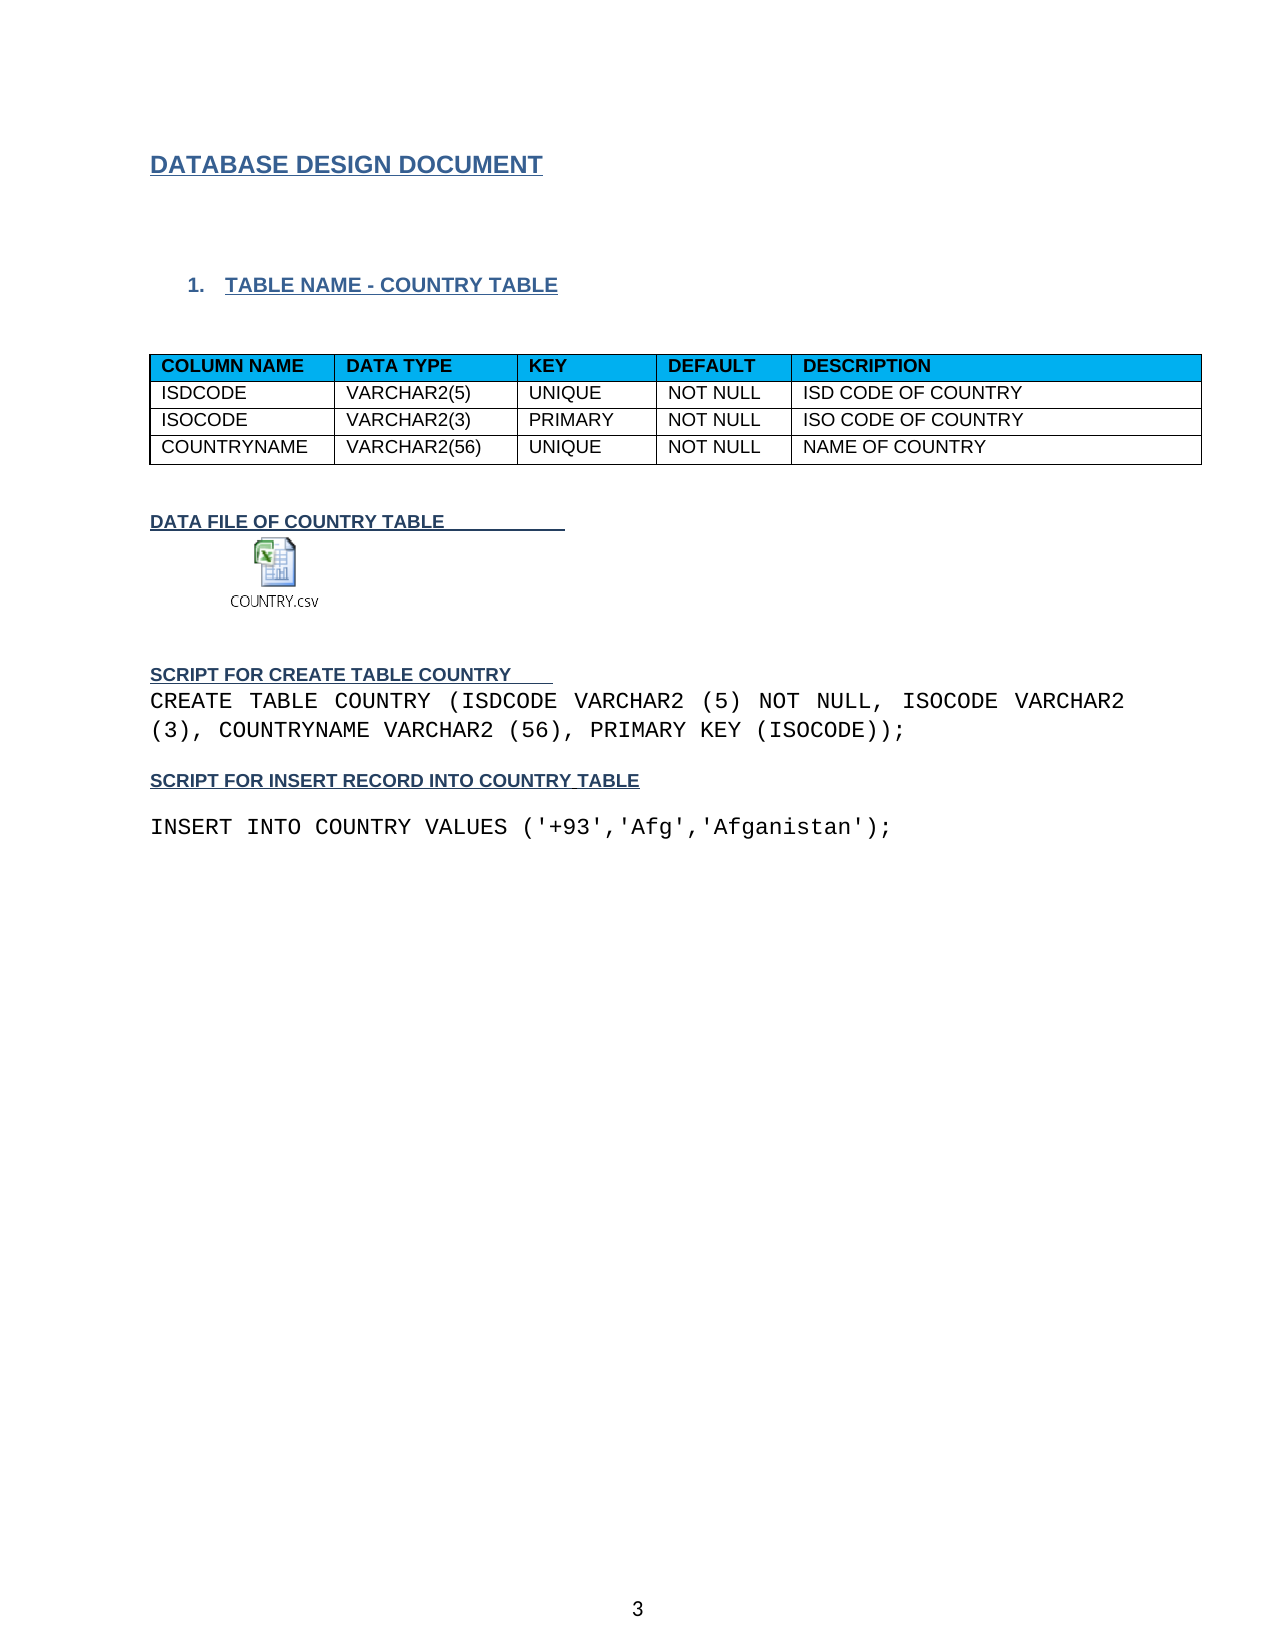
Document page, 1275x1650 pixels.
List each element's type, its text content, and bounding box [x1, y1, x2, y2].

table_cell NOT NULL [657, 409, 791, 435]
subtitle SCRIPT FOR CREATE TABLE COUNTRY [150, 664, 1125, 686]
table_cell UNIQUE [518, 382, 656, 408]
table_header DEFAULT [657, 355, 791, 381]
table_cell ISO CODE OF COUNTRY [792, 409, 1201, 435]
table_cell NAME OF COUNTRY [792, 436, 1201, 464]
table_cell ISD CODE OF COUNTRY [792, 382, 1201, 408]
table_header DATA TYPE [335, 355, 517, 381]
table_cell ISOCODE [151, 409, 334, 435]
table_cell UNIQUE [518, 436, 656, 464]
subtitle DATA FILE OF COUNTRY TABLE [150, 511, 1125, 532]
text CREATE TABLE COUNTRY (ISDCODE VARCHAR2 (5) NOT NULL, ISOCODE VARCHAR2 (3), COUNTRYNAME VARCHAR2 (56), PRIMARY KEY (ISOCODE)); [150, 689, 1125, 745]
table_cell ISDCODE [151, 382, 334, 408]
table_cell VARCHAR2(56) [335, 436, 517, 464]
subtitle DATABASE DESIGN DOCUMENT [150, 150, 1125, 179]
table_cell NOT NULL [657, 382, 791, 408]
table_header KEY [518, 355, 656, 381]
table_cell PRIMARY [518, 409, 656, 435]
table_header COLUMN NAME [151, 355, 334, 381]
subtitle TABLE NAME - COUNTRY TABLE [187, 273, 1125, 297]
text SCRIPT FOR INSERT RECORD INTO COUNTRY TABLE [150, 769, 1125, 791]
table_cell VARCHAR2(5) [335, 382, 517, 408]
table_cell COUNTRYNAME [151, 436, 334, 464]
table_cell NOT NULL [657, 436, 791, 464]
table_header DESCRIPTION [792, 355, 1201, 381]
text INSERT INTO COUNTRY VALUES ('+93','Afg','Afganistan'); [150, 815, 1125, 841]
table_cell VARCHAR2(3) [335, 409, 517, 435]
